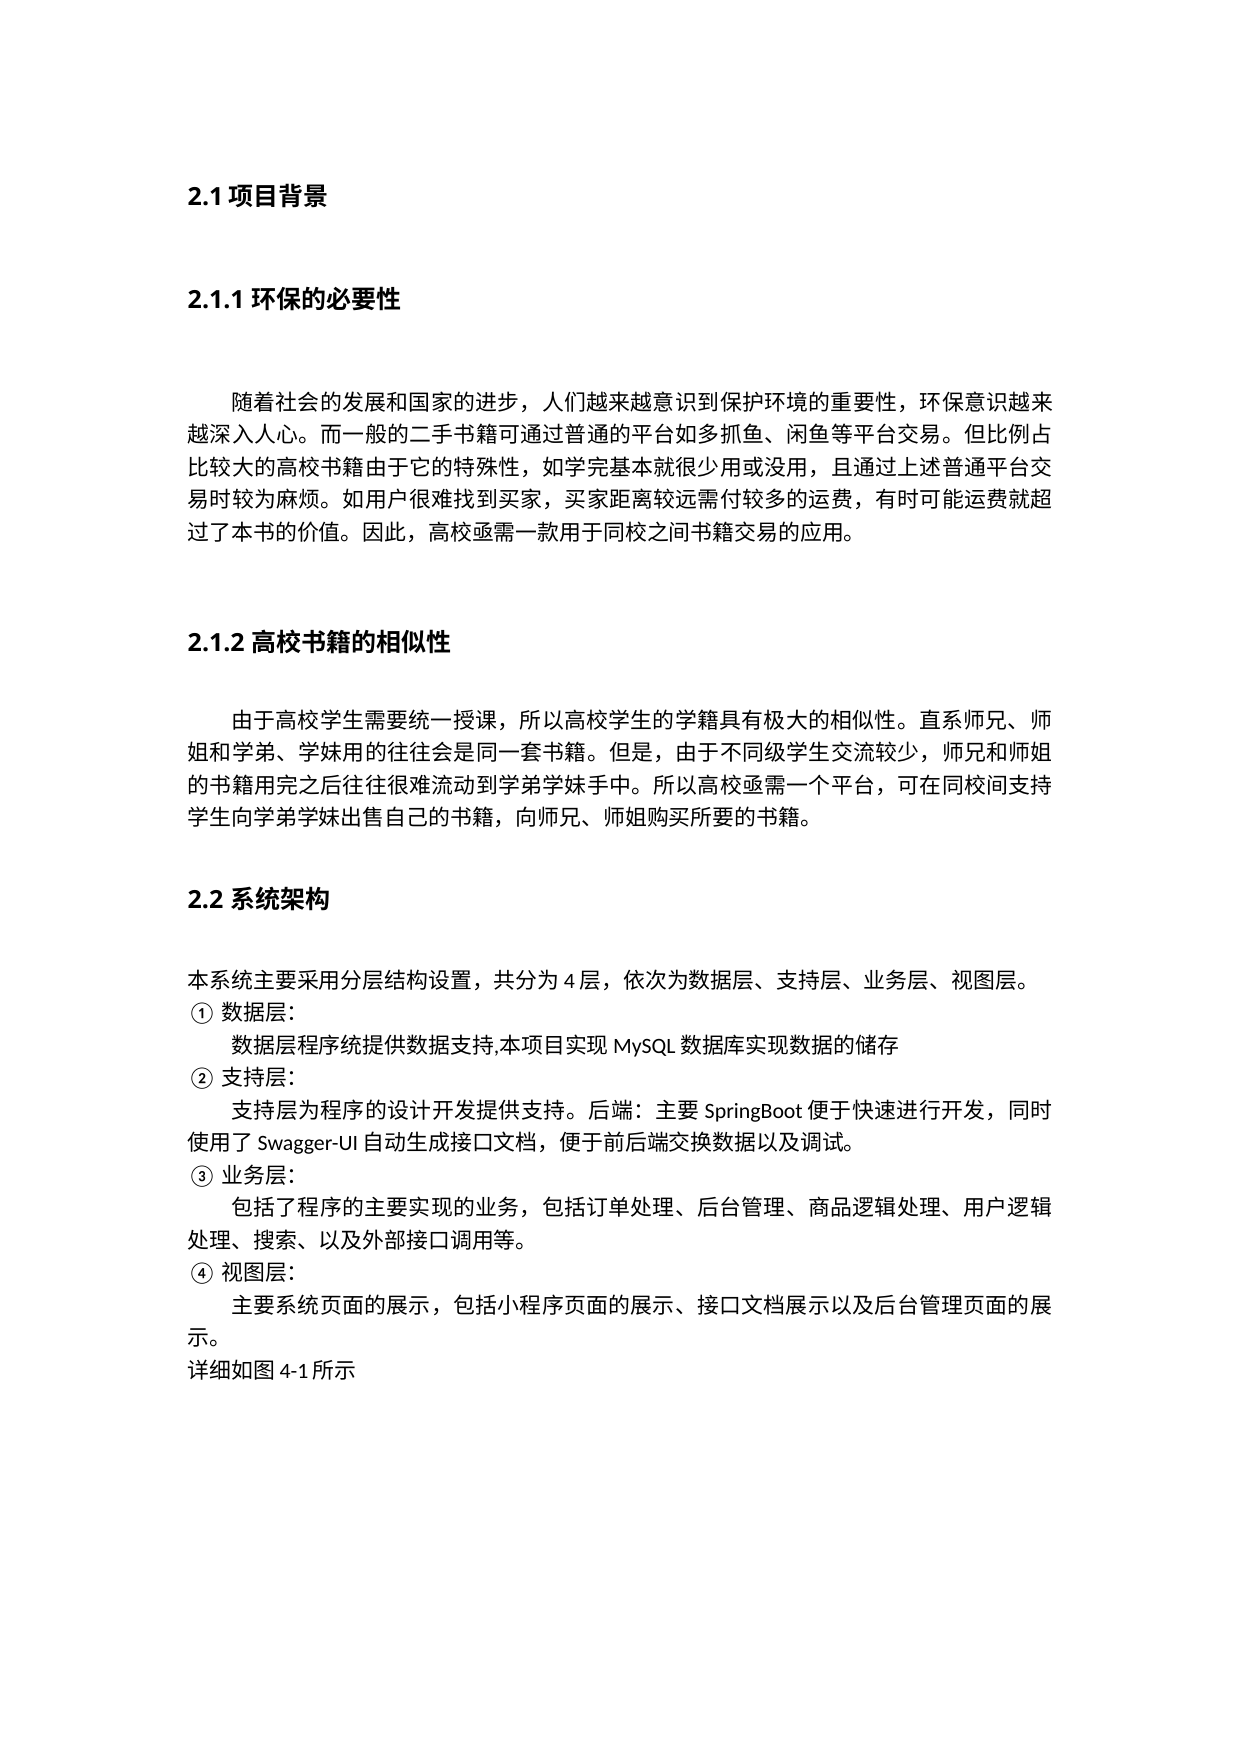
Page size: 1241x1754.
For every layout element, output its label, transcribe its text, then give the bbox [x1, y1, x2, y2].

text 2.2 系统架构 [187, 865, 1053, 930]
text 详细如图4-1所示 [187, 1352, 1053, 1385]
subtitle 2.1.2 高校书籍的相似性 [187, 608, 1053, 673]
subtitle 2.1.1 环保的必要性 [187, 266, 1053, 331]
text ③业务层： [187, 1157, 1053, 1190]
text 由于高校学生需要统一授课，所以高校学生的学籍具有极大的相似性。直系师兄、师姐和学弟、学妹用的往往会是同一套书籍。但是，由于不同级学生交流较少，师兄和师姐的书籍用完之后往往很难流动到学弟学妹手中。所以高校亟需一个平台，可在同校间支持学生向学弟学妹出售自己的书籍，向师兄、师姐购买所要的书籍。 [187, 702, 1053, 832]
text 本系统主要采用分层结构设置，共分为4层，依次为数据层、支持层、业务层、视图层。 [187, 962, 1053, 995]
text 包括了程序的主要实现的业务，包括订单处理、后台管理、商品逻辑处理、用户逻辑处理、搜索、以及外部接口调用等。 [187, 1190, 1053, 1255]
text ②支持层： [187, 1060, 1053, 1092]
text 随着社会的发展和国家的进步，人们越来越意识到保护环境的重要性，环保意识越来越深入人心。而一般的二手书籍可通过普通的平台如多抓鱼、闲鱼等平台交易。但比例占比较大的高校书籍由于它的特殊性，如学完基本就很少用或没用，且通过上述普通平台交易时较为麻烦。如用户很难找到买家，买家距离较远需付较多的运费，有时可能运费就超过了本书的价值。因此，高校亟需一款用于同校之间书籍交易的应用。 [187, 384, 1053, 547]
text 数据层程序统提供数据支持,本项目实现MySQL数据库实现数据的储存 [187, 1027, 1053, 1060]
text 主要系统页面的展示，包括小程序页面的展示、接口文档展示以及后台管理页面的展示。 [187, 1287, 1053, 1352]
text ④视图层： [187, 1255, 1053, 1287]
text ①数据层： [187, 995, 1053, 1027]
subtitle 2.1项目背景 [187, 162, 1053, 227]
text 支持层为程序的设计开发提供支持。后端：主要SpringBoot便于快速进行开发，同时使用了Swagger-UI自动生成接口文档，便于前后端交换数据以及调试。 [187, 1092, 1053, 1157]
